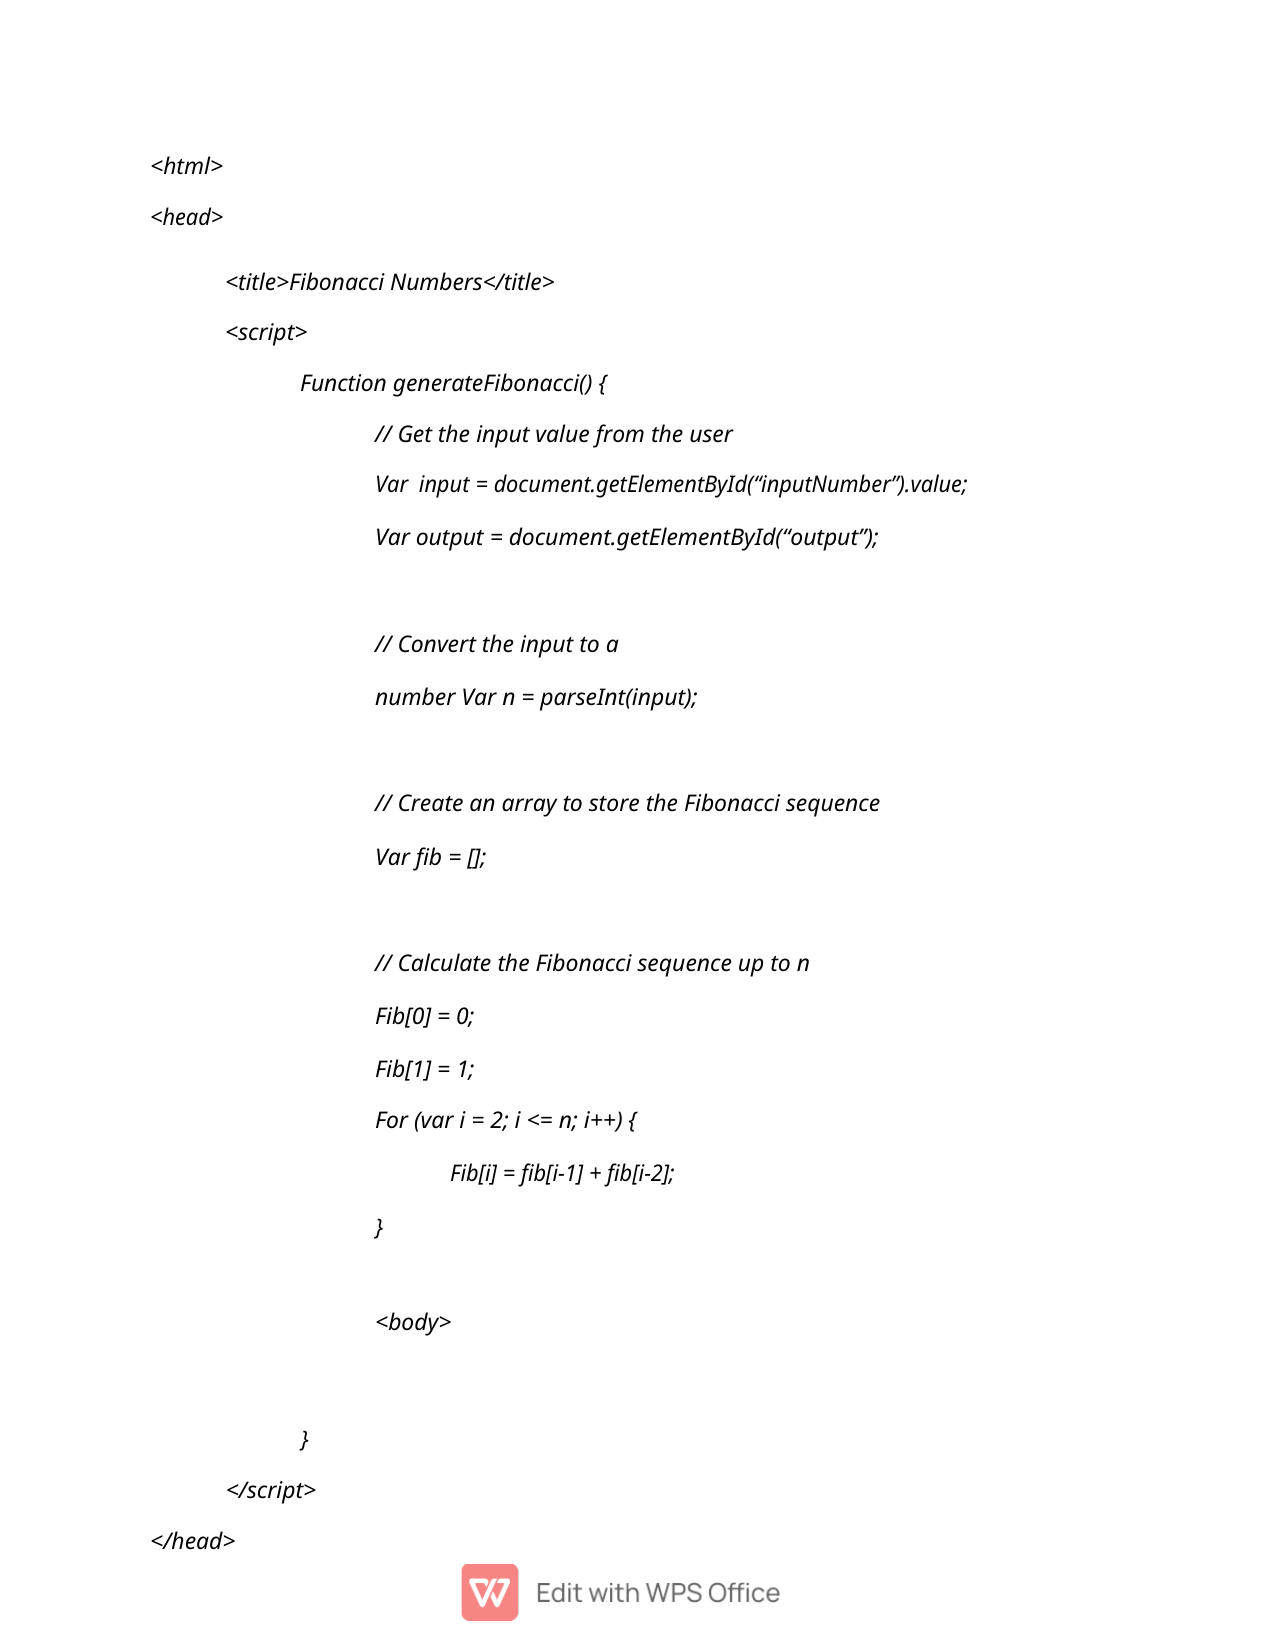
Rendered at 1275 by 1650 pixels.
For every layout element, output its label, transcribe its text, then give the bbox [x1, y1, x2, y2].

text // Create an array to store the Fibonacci sequence Var fib = []; [375, 787, 916, 872]
text } [139, 1423, 308, 1454]
text <html> [150, 150, 224, 181]
text <title>Fibonacci Numbers</title> [226, 266, 1139, 297]
text } [375, 1211, 1139, 1242]
text // Convert the input to a number Var n = parseInt(input); [375, 628, 703, 712]
text Fib[1] = 1; [375, 1053, 1139, 1085]
text Function generateFibonacci() { [300, 367, 1139, 398]
text <head> [150, 201, 224, 232]
text // Get the input value from the user [375, 417, 1139, 449]
text <body> [375, 1306, 1139, 1337]
text Var input = document.getElementById(“inputNumber”).value; Var output = document.getElementById(“output”); [375, 468, 1006, 552]
text </script> [139, 1474, 316, 1505]
text For (var i = 2; i <= n; i++) { Fib[i] = fib[i-1] + fib[i-2]; [375, 1104, 680, 1188]
text </head> [150, 1524, 320, 1556]
text // Calculate the Fibonacci sequence up to n Fib[0] = 0; [375, 947, 817, 1031]
text <script> [226, 316, 1139, 347]
picture [461, 1564, 781, 1621]
